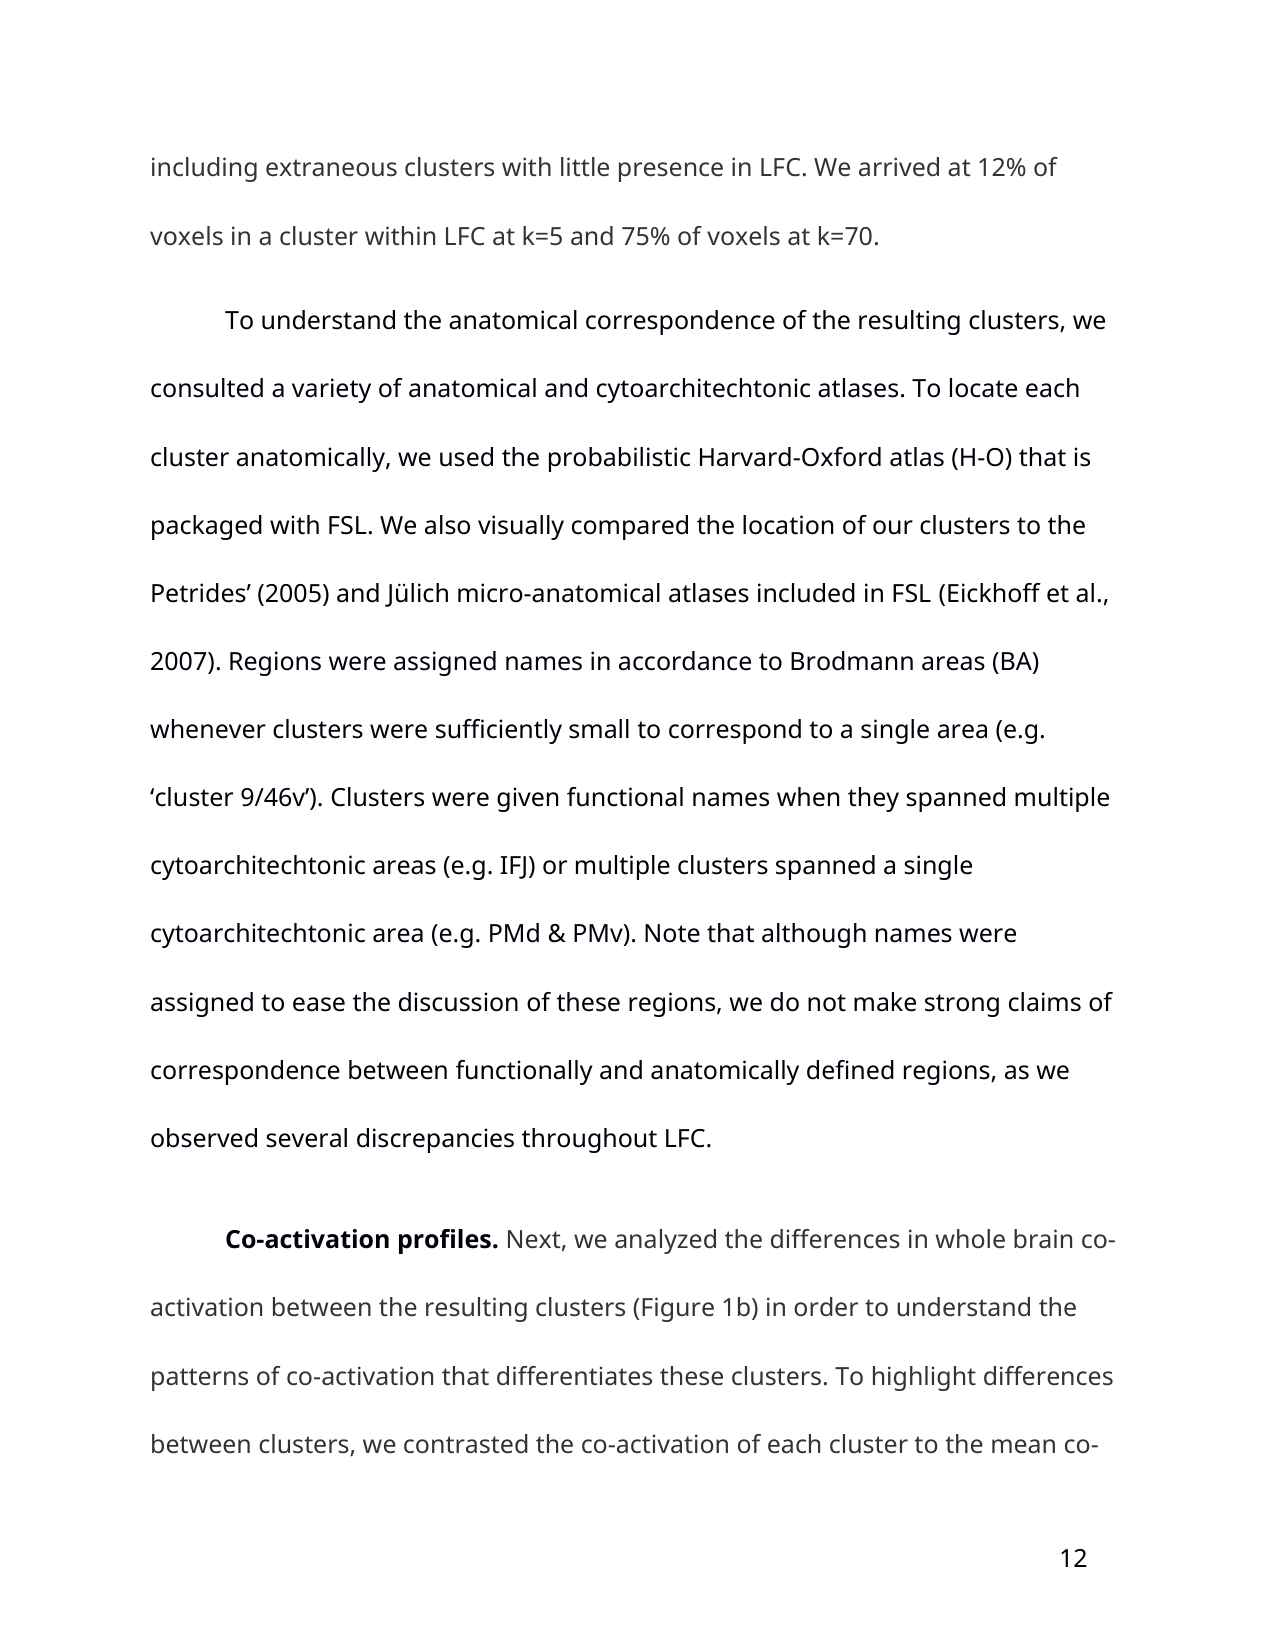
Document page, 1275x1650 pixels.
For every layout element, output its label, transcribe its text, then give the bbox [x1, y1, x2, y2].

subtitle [150, 1222, 1125, 1460]
text To understand the anatomical correspondence of the resulting clusters, we consulted a variety of anatomical and cytoarchitechtonic atlases. To locate each cluster anatomically, we used the probabilistic Harvard-Oxford atlas (H-O) that is packaged with FSL. We also visually compared the location of our clusters to the Petrides’ (2005) and Jülich micro-anatomical atlases included in FSL (Eickhoff et al., 2007). Regions were assigned names in accordance to Brodmann areas (BA) whenever clusters were sufficiently small to correspond to a single area (e.g. ‘cluster 9/46v’). Clusters were given functional names when they spanned multiple cytoarchitechtonic areas (e.g. IFJ) or multiple clusters spanned a single cytoarchitechtonic area (e.g. PMd & PMv). Note that although names were assigned to ease the discussion of these regions, we do not make strong claims of correspondence between functionally and anatomically defined regions, as we observed several discrepancies throughout LFC. [150, 303, 1125, 1154]
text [150, 150, 1125, 252]
